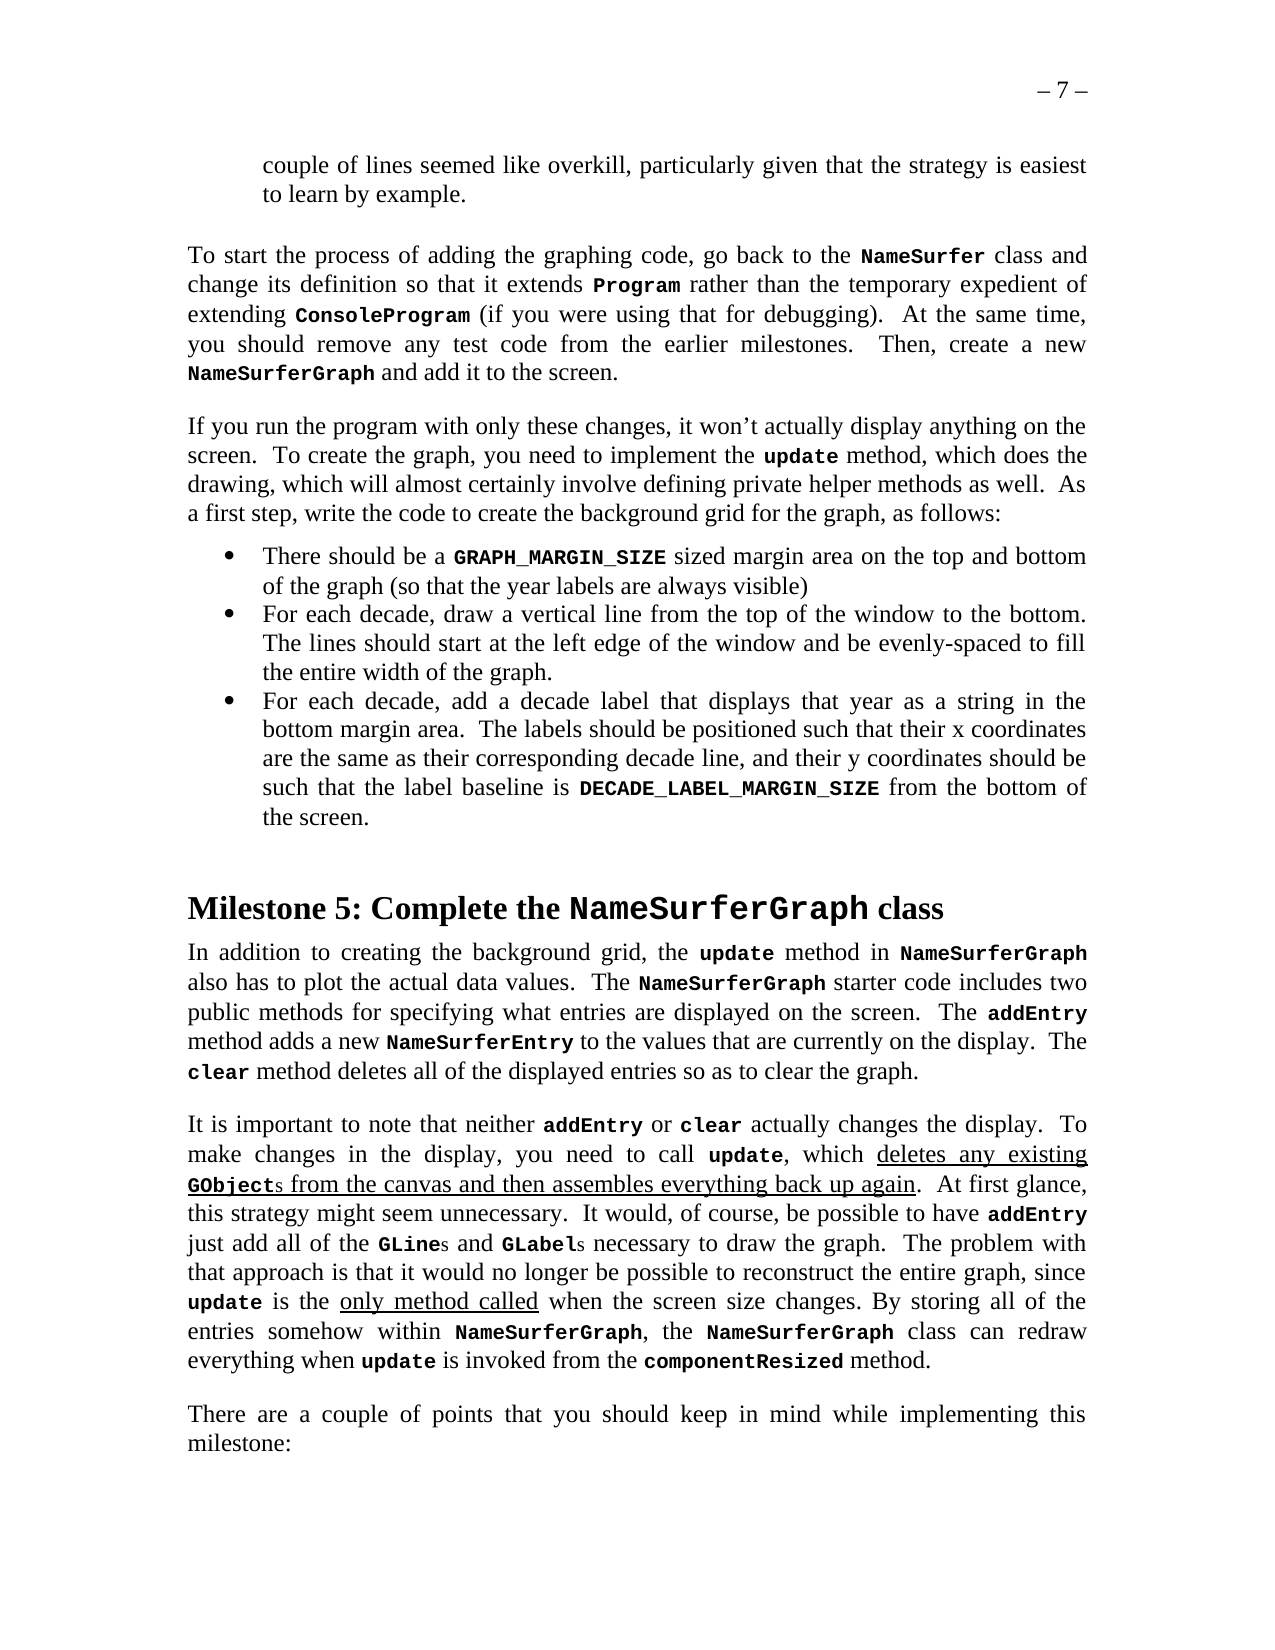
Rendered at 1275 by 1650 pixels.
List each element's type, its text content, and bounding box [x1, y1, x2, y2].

subtitle Milestone 5: Complete the NameSurferGraph class [187, 888, 1087, 929]
text If you run the program with only these changes, it won’t actually display anything on the screen. To create the graph, you need to implement the update method, which does the drawing, which will almost certainly involve defining private helper methods as well. As a first step, write the code to create the background grid for the graph, as follows: [187, 411, 1087, 527]
text In addition to creating the background grid, the update method in NameSurferGraph also has to plot the actual data values. The NameSurferGraph starter code includes two public methods for specifying what entries are displayed on the screen. The addEntry method adds a new NameSurferEntry to the values that are currently on the display. The clear method deletes all of the displayed entries so as to clear the graph. [187, 937, 1087, 1085]
text It is important to note that neither addEntry or clear actually changes the display. To make changes in the display, you need to call update, which deletes any existing GObjects from the canvas and then assembles everything back up again. At first glance, this strategy might seem unnecessary. It would, of course, be possible to have addEntry just add all of the GLines and GLabels necessary to draw the graph. The problem with that approach is that it would no longer be possible to reconstruct the entire graph, since update is the only method called when the screen size changes. By storing all of the entries somehow within NameSurferGraph, the NameSurferGraph class can redraw everything when update is invoked from the componentResized method. [187, 1109, 1087, 1375]
list There should be a GRAPH_MARGIN_SIZE sized margin area on the top and bottom of the graph (so that the year labels are always visible) [225, 541, 1087, 599]
text To start the process of adding the graphing code, go back to the NameSurfer class and change its definition so that it extends Program rather than the temporary expedient of extending ConsoleProgram (if you were using that for debugging). At the same time, you should remove any test code from the earlier milestones. Then, create a new NameSurferGraph and add it to the screen. [187, 240, 1087, 387]
list For each decade, draw a vertical line from the top of the window to the bottom. The lines should start at the left edge of the window and be evenly-spaced to fill the entire width of the graph. [225, 599, 1087, 686]
text There are a couple of points that you should keep in mind while implementing this milestone: [187, 1399, 1087, 1456]
list For each decade, add a decade label that displays that year as a string in the bottom margin area. The labels should be positioned such that their x coordinates are the same as their corresponding decade line, and their y coordinates should be such that the label baseline is DECADE_LABEL_MARGIN_SIZE from the bottom of the screen. [225, 686, 1087, 830]
